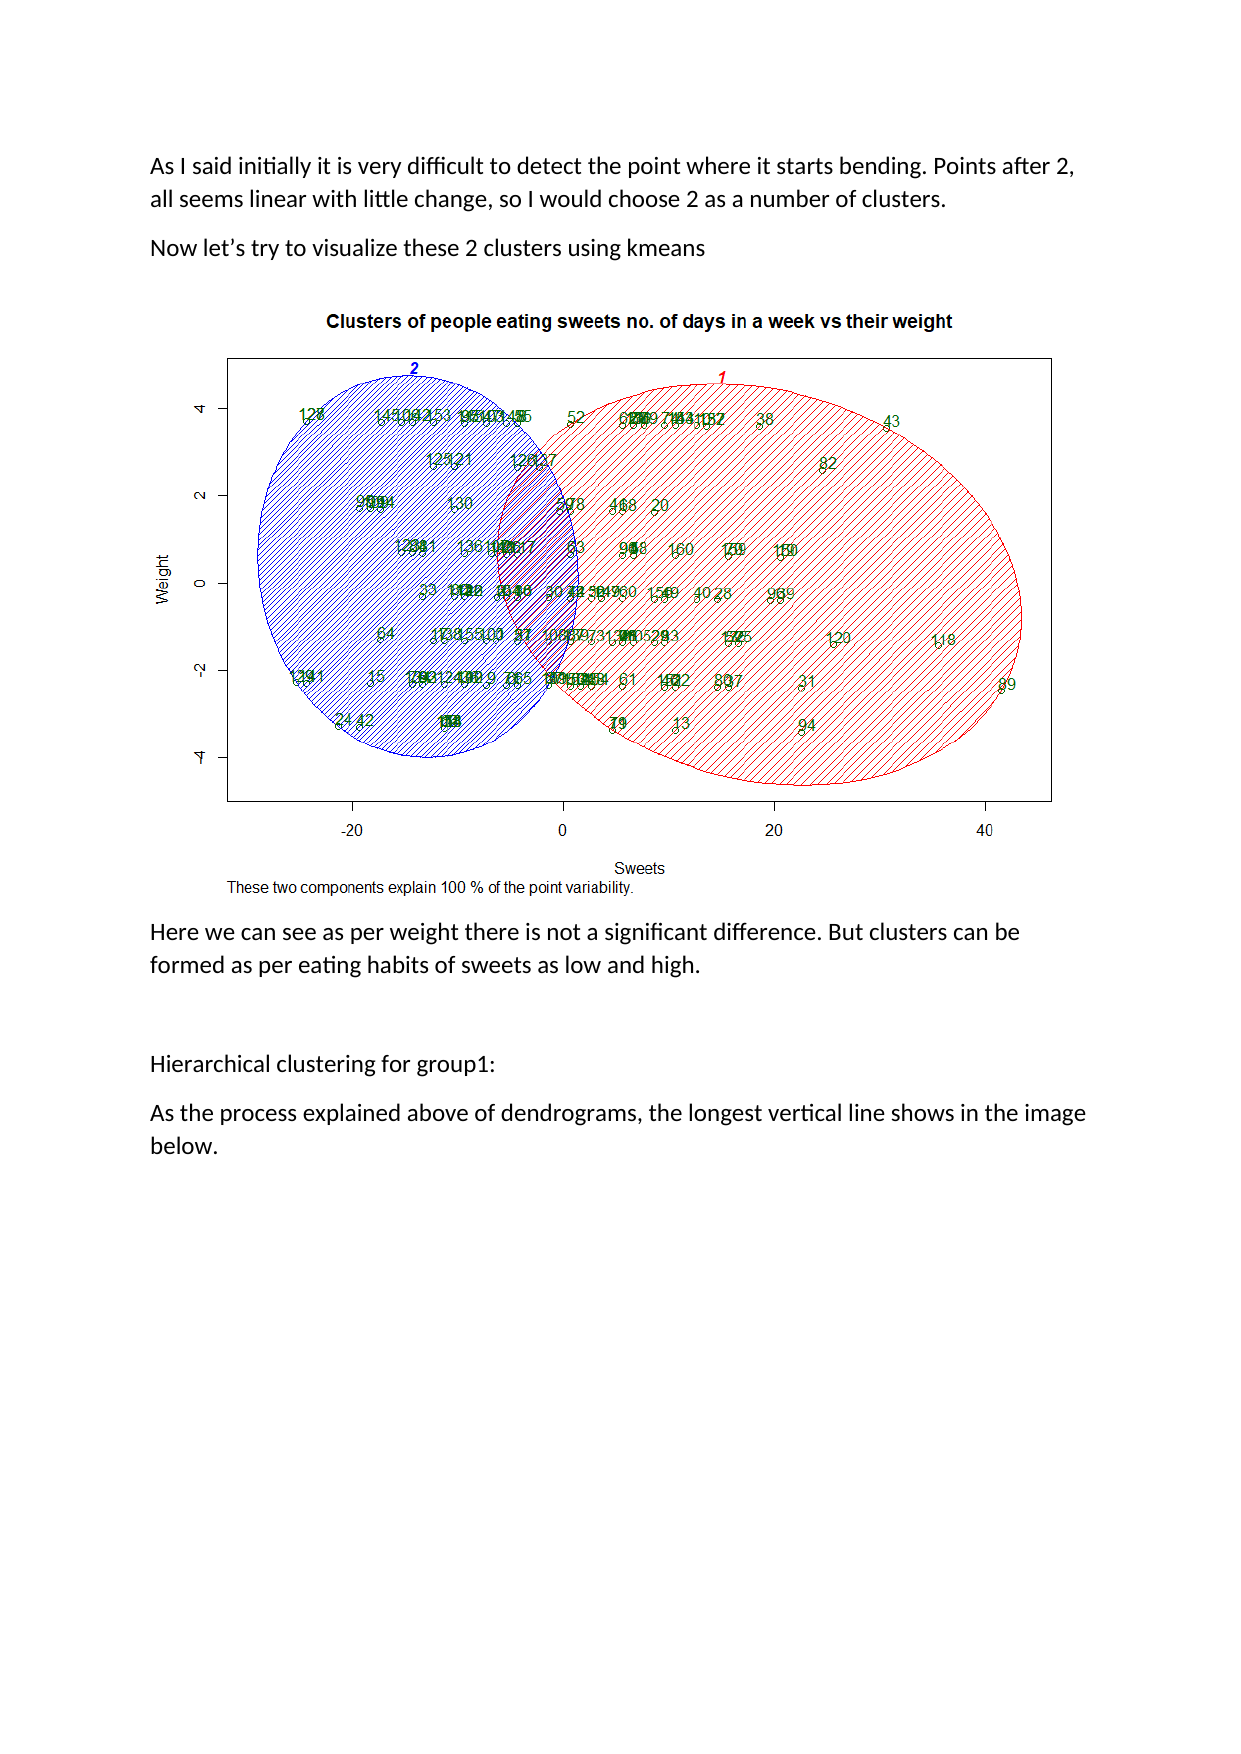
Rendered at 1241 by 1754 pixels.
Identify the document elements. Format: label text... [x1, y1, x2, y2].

text Here we can see as per weight there is not a significant difference. But clusters can be formed as per eating habits of sweets as low and high. [150, 916, 1090, 979]
picture [150, 282, 1091, 897]
text As I said initially it is very difficult to detect the point where it starts bending. Points after 2, all seems linear with little change, so I would choose 2 as a number of clusters. [150, 150, 1090, 213]
text As the process explained above of dendrograms, the longest vertical line shows in the image below. [150, 1098, 1090, 1161]
text Now let’s try to visualize these 2 clusters using kmeans [150, 232, 1090, 263]
text Hierarchical clustering for group1: [150, 1048, 1090, 1078]
